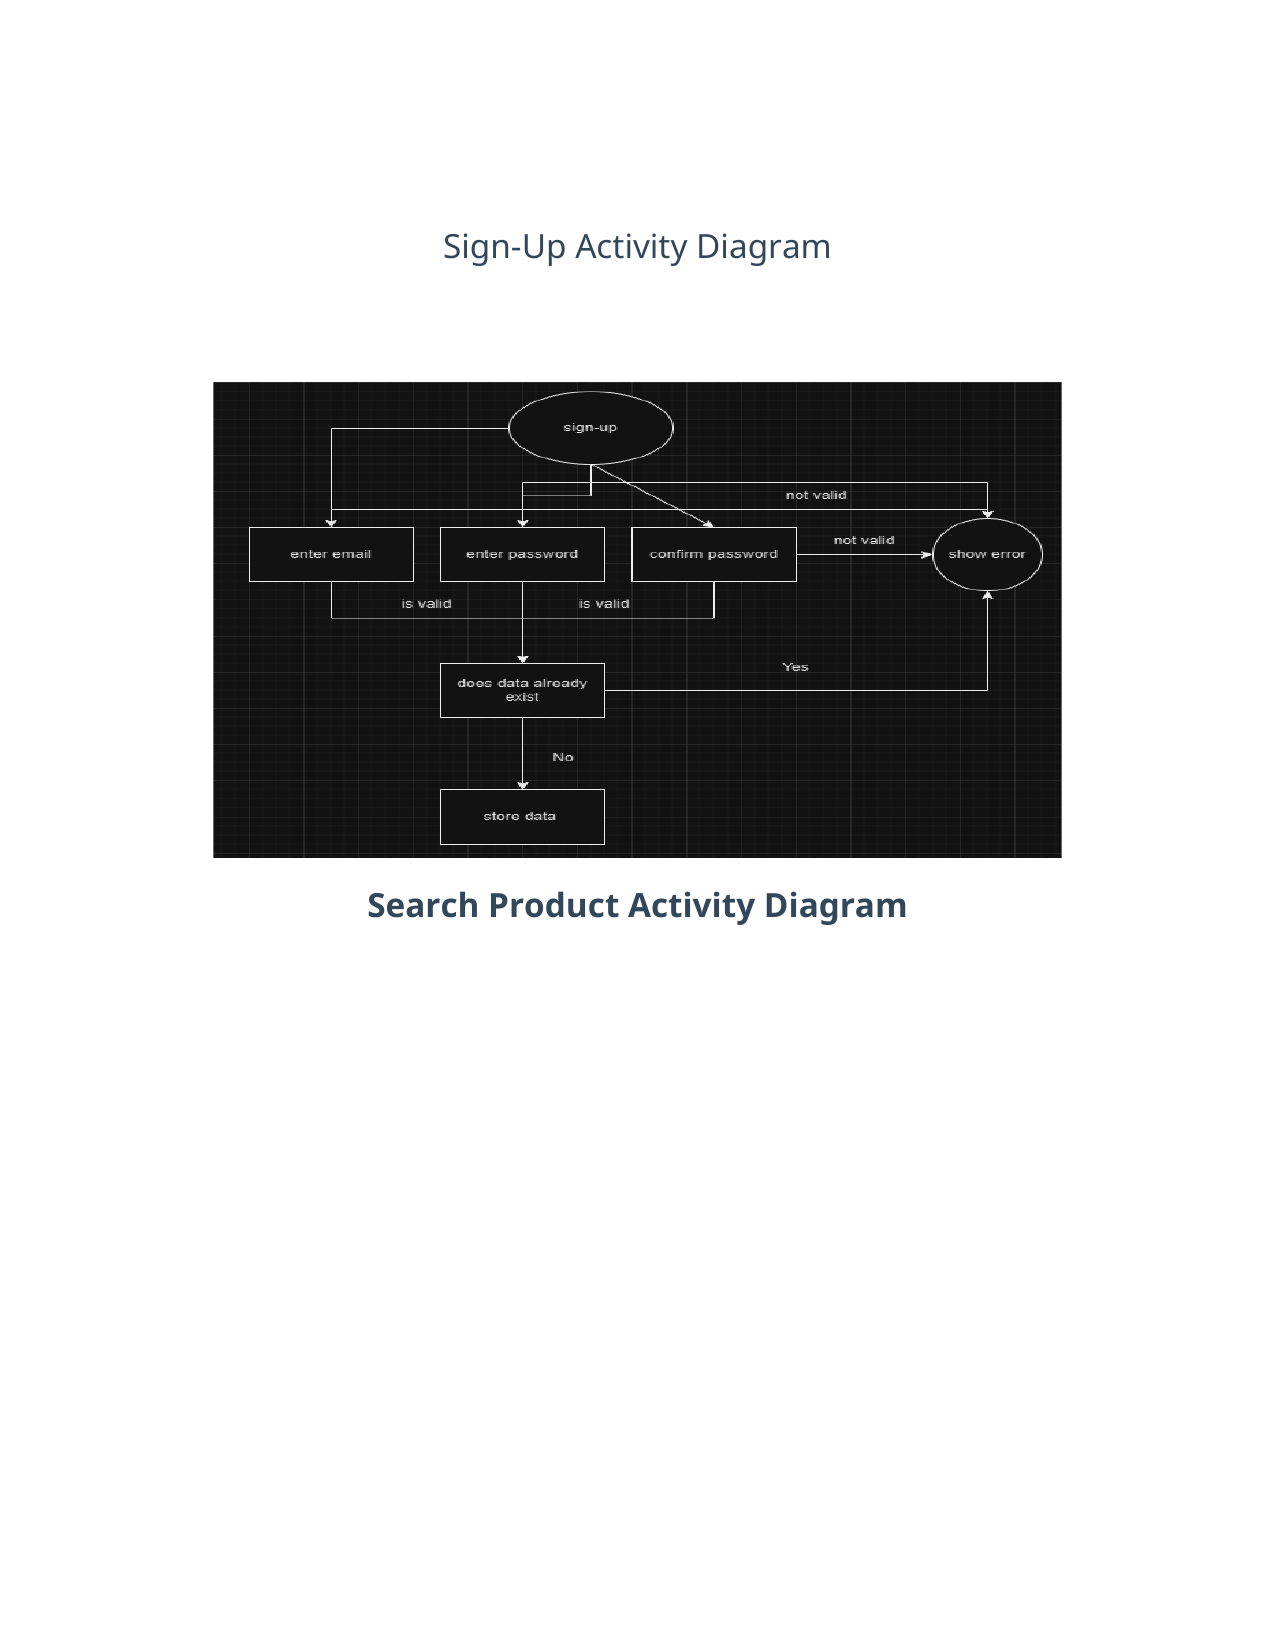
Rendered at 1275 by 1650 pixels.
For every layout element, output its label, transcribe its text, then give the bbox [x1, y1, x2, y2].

subtitle Sign-Up Activity Diagram [150, 223, 1125, 268]
subtitle Search Product Activity Diagram [150, 882, 1125, 927]
picture [213, 382, 1062, 858]
